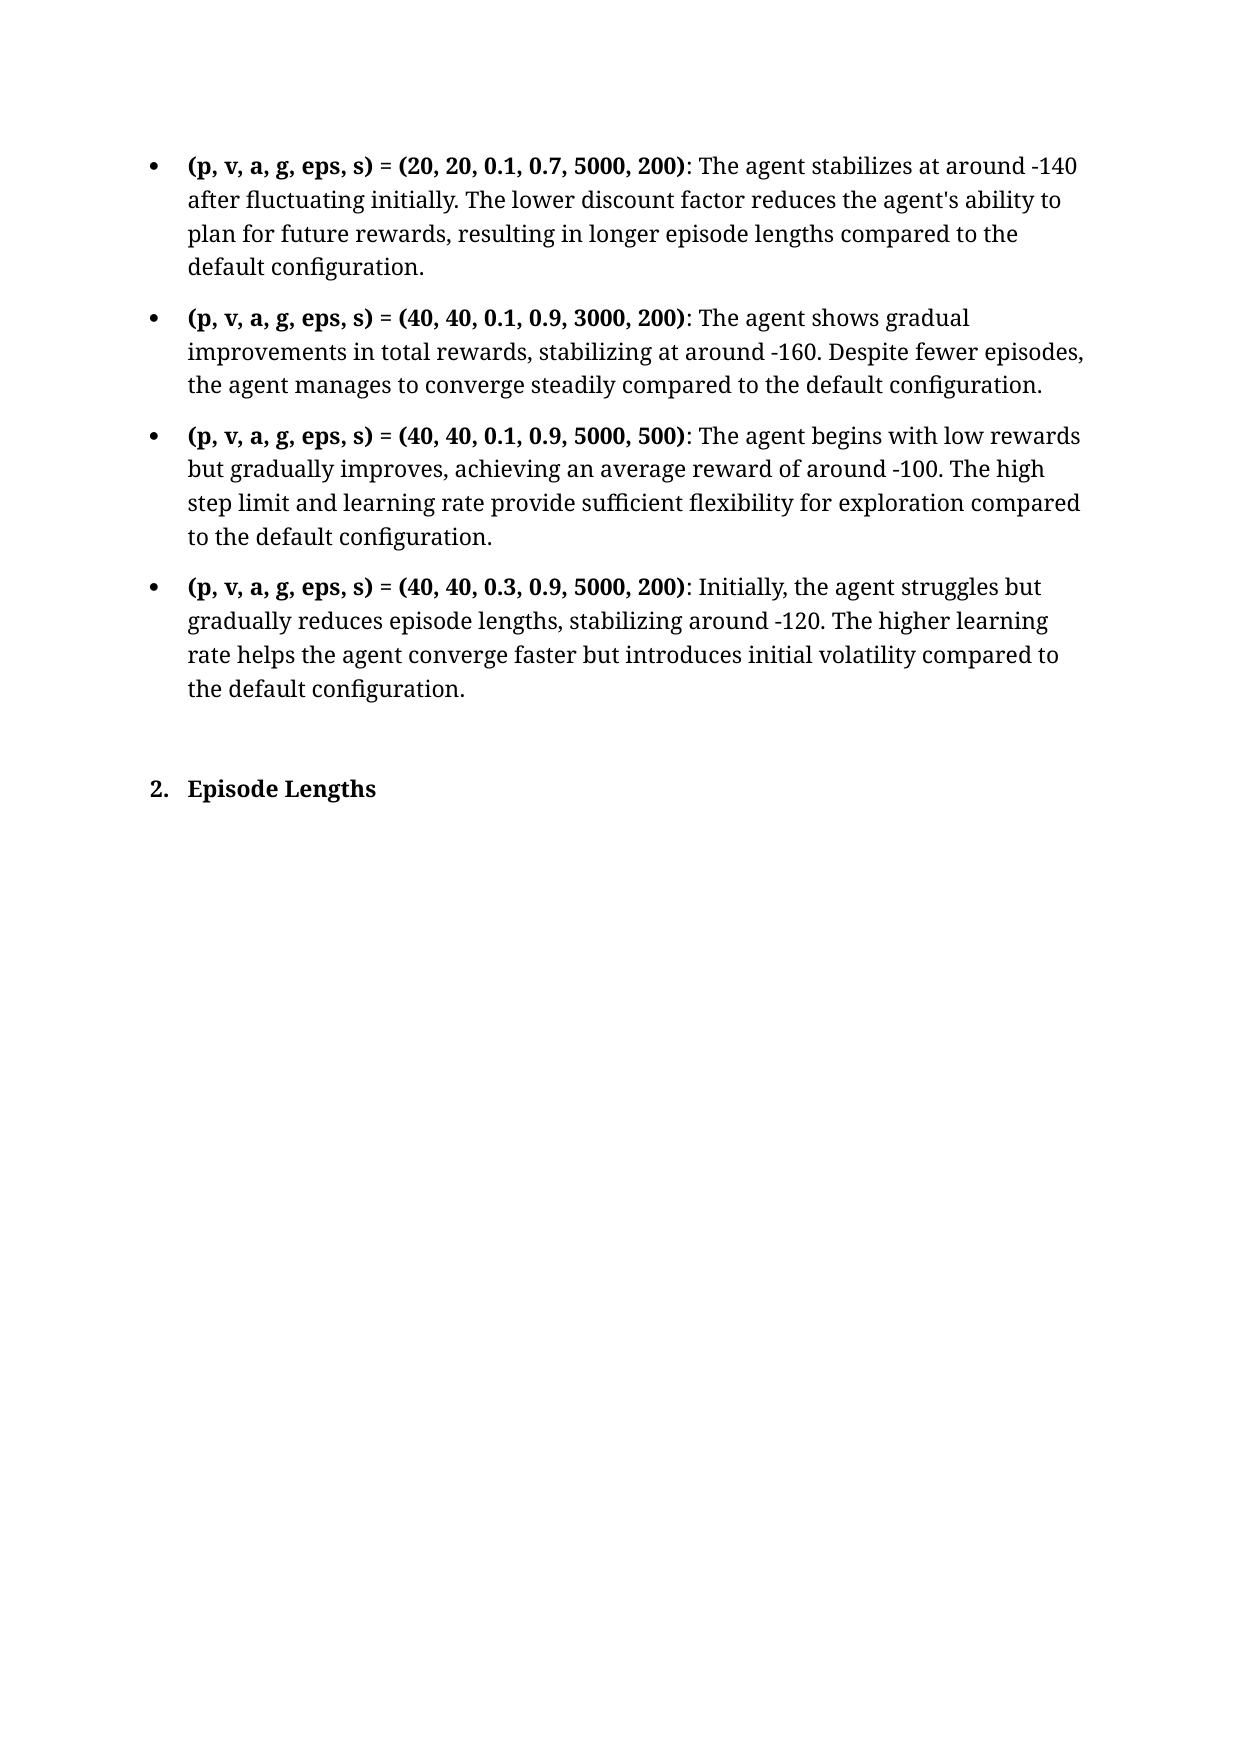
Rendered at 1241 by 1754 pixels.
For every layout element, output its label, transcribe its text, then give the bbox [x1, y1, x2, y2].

list Episode Lengths [150, 773, 1090, 804]
list (p, v, a, g, eps, s) = (40, 40, 0.1, 0.9, 3000, 200): The agent shows gradual improvements in total rewards, stabilizing at around -160. Despite fewer episodes, the agent manages to converge steadily compared to the default configuration. [150, 302, 1090, 400]
list (p, v, a, g, eps, s) = (40, 40, 0.1, 0.9, 5000, 500): The agent begins with low rewards but gradually improves, achieving an average reward of around -100. The high step limit and learning rate provide sufficient flexibility for exploration compared to the default configuration. [150, 419, 1090, 552]
list (p, v, a, g, eps, s) = (20, 20, 0.1, 0.7, 5000, 200): The agent stabilizes at around -140 after fluctuating initially. The lower discount factor reduces the agent's ability to plan for future rewards, resulting in longer episode lengths compared to the default configuration. [150, 150, 1090, 282]
list (p, v, a, g, eps, s) = (40, 40, 0.3, 0.9, 5000, 200): Initially, the agent struggles but gradually reduces episode lengths, stabilizing around -120. The higher learning rate helps the agent converge faster but introduces initial volatility compared to the default configuration. [150, 571, 1090, 704]
